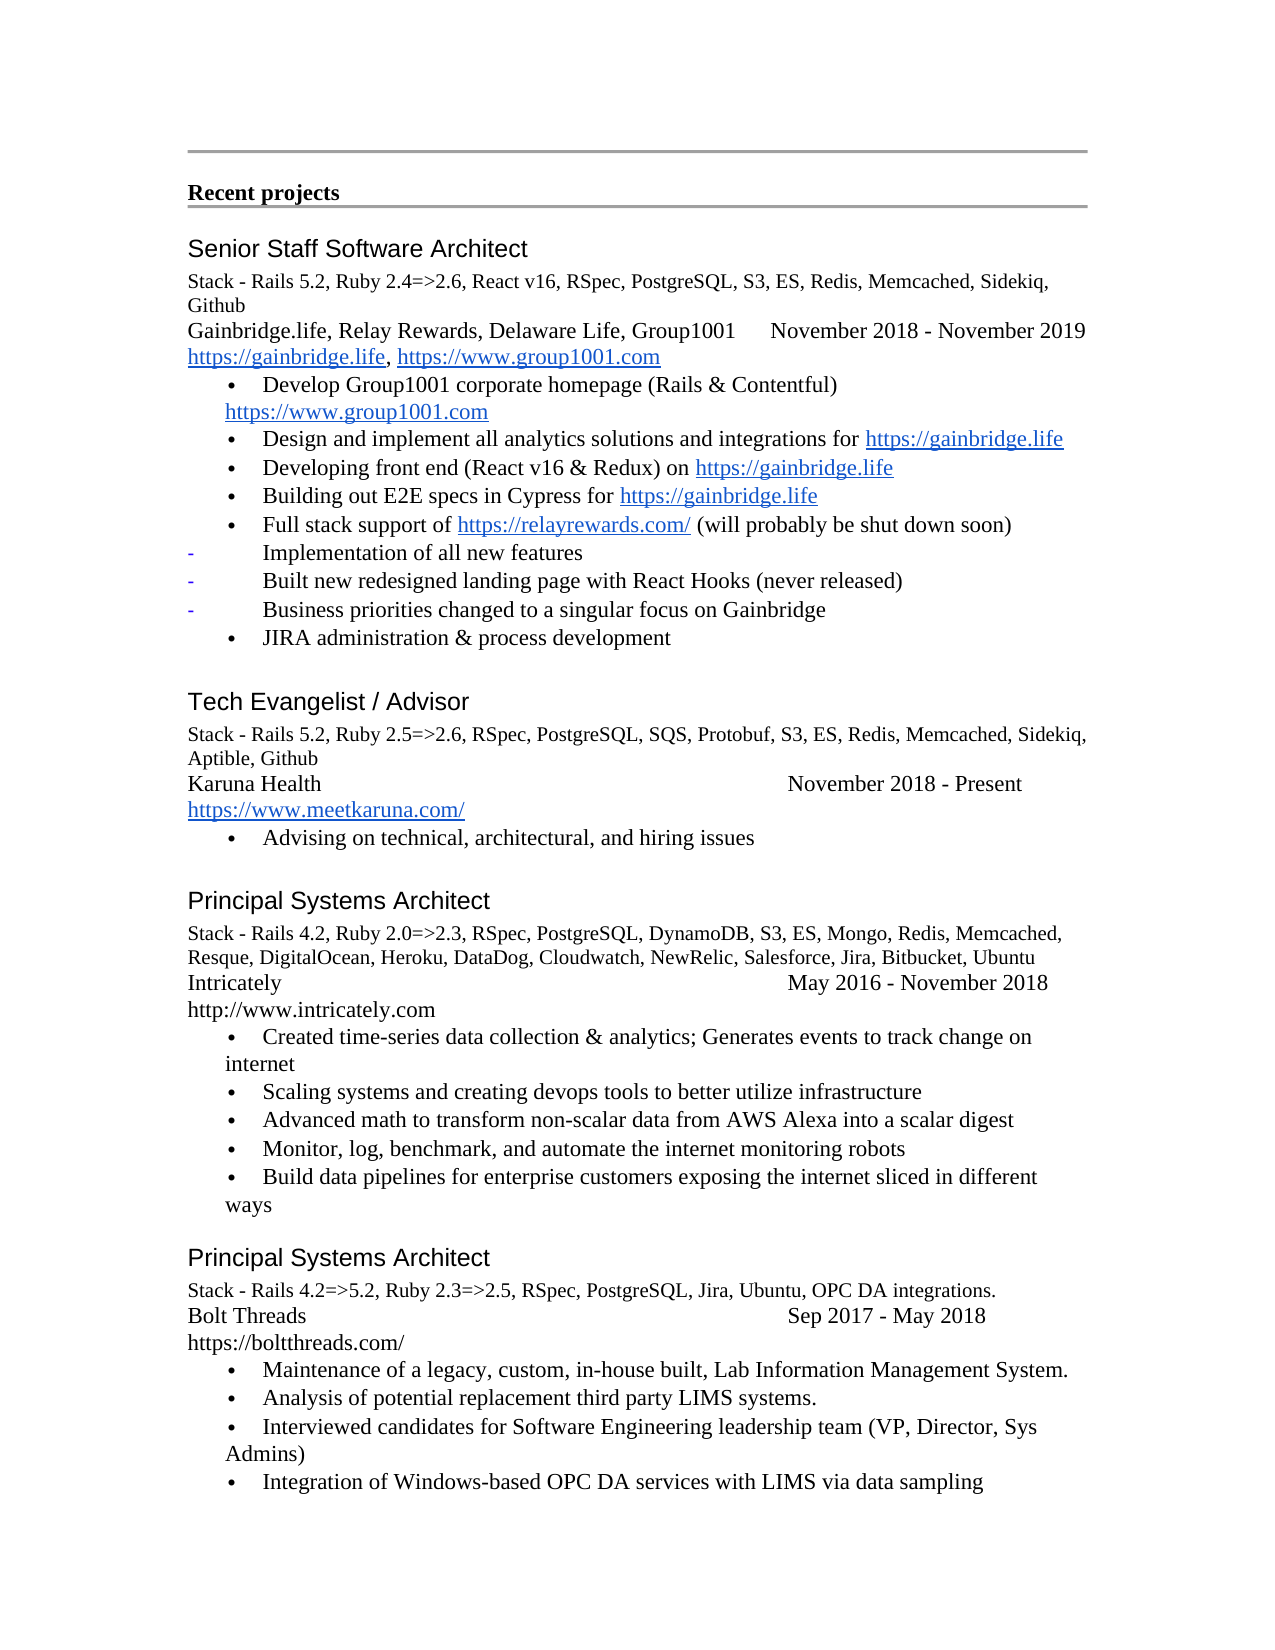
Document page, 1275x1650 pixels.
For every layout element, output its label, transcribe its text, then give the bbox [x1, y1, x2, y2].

text Stack - Rails 4.2, Ruby 2.0=>2.3, RSpec, PostgreSQL, DynamoDB, S3, ES, Mongo, Redis, Memcached, Resque, DigitalOcean, Heroku, DataDog, Cloudwatch, NewRelic, Salesforce, Jira, Bitbucket, Ubuntu [187, 921, 1087, 969]
list Develop Group1001 corporate homepage (Rails & Contentful) https://www.group1001.com [225, 370, 1087, 424]
text Karuna Health November 2018 - Present [187, 770, 1087, 796]
text Gainbridge.life, Relay Rewards, Delaware Life, Group1001 November 2018 - November 2019 [187, 317, 1087, 343]
text https://boltthreads.com/ [187, 1329, 1087, 1355]
subtitle Principal Systems Architect [187, 1243, 1087, 1272]
list Analysis of potential replacement third party LIMS systems. [225, 1383, 1087, 1412]
list Scaling systems and creating devops tools to better utilize infrastructure [225, 1077, 1087, 1105]
list Building out E2E specs in Cypress for https://gainbridge.life [225, 481, 1087, 510]
subtitle Principal Systems Architect [187, 886, 1087, 915]
list Created time-series data collection & analytics; Generates events to track change on internet [225, 1022, 1087, 1077]
list JIRA administration & process development [225, 623, 1087, 652]
list Interviewed candidates for Software Engineering leadership team (VP, Director, Sys Admins) [225, 1412, 1087, 1467]
list Advising on technical, architectural, and hiring issues [225, 823, 1087, 851]
list Full stack support of https://relayrewards.com/ (will probably be shut down soon) [225, 510, 1087, 538]
text https://gainbridge.life, https://www.group1001.com [187, 343, 1087, 370]
text Intricately May 2016 - November 2018 [187, 969, 1087, 996]
list Developing front end (React v16 & Redux) on https://gainbridge.life [225, 453, 1087, 481]
list Maintenance of a legacy, custom, in-house built, Lab Information Management System. [225, 1355, 1087, 1383]
subtitle Senior Staff Software Architect [187, 234, 1087, 263]
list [225, 1467, 1087, 1495]
list Design and implement all analytics solutions and integrations for https://gainbridge.life [225, 424, 1087, 453]
subtitle Tech Evangelist / Advisor [187, 687, 1087, 716]
list Implementation of all new features [187, 538, 1087, 567]
text https://www.meetkaruna.com/ [187, 796, 1087, 823]
list Monitor, log, benchmark, and automate the internet monitoring robots [225, 1134, 1087, 1162]
text Stack - Rails 4.2=>5.2, Ruby 2.3=>2.5, RSpec, PostgreSQL, Jira, Ubuntu, OPC DA integrations. [187, 1278, 1087, 1302]
list Advanced math to transform non-scalar data from AWS Alexa into a scalar digest [225, 1105, 1087, 1134]
text Stack - Rails 5.2, Ruby 2.5=>2.6, RSpec, PostgreSQL, SQS, Protobuf, S3, ES, Redis, Memcached, Sidekiq, Aptible, Github [187, 722, 1087, 770]
text http://www.intricately.com [187, 996, 1087, 1022]
list Build data pipelines for enterprise customers exposing the internet sliced in different ways [225, 1162, 1087, 1217]
text Bolt Threads Sep 2017 - May 2018 [187, 1302, 1087, 1329]
text Recent projects [187, 154, 1087, 205]
list Business priorities changed to a singular focus on Gainbridge [187, 595, 1087, 623]
list Built new redesigned landing page with React Hooks (never released) [187, 567, 1087, 595]
text Stack - Rails 5.2, Ruby 2.4=>2.6, React v16, RSpec, PostgreSQL, S3, ES, Redis, Memcached, Sidekiq, Github [187, 269, 1087, 317]
